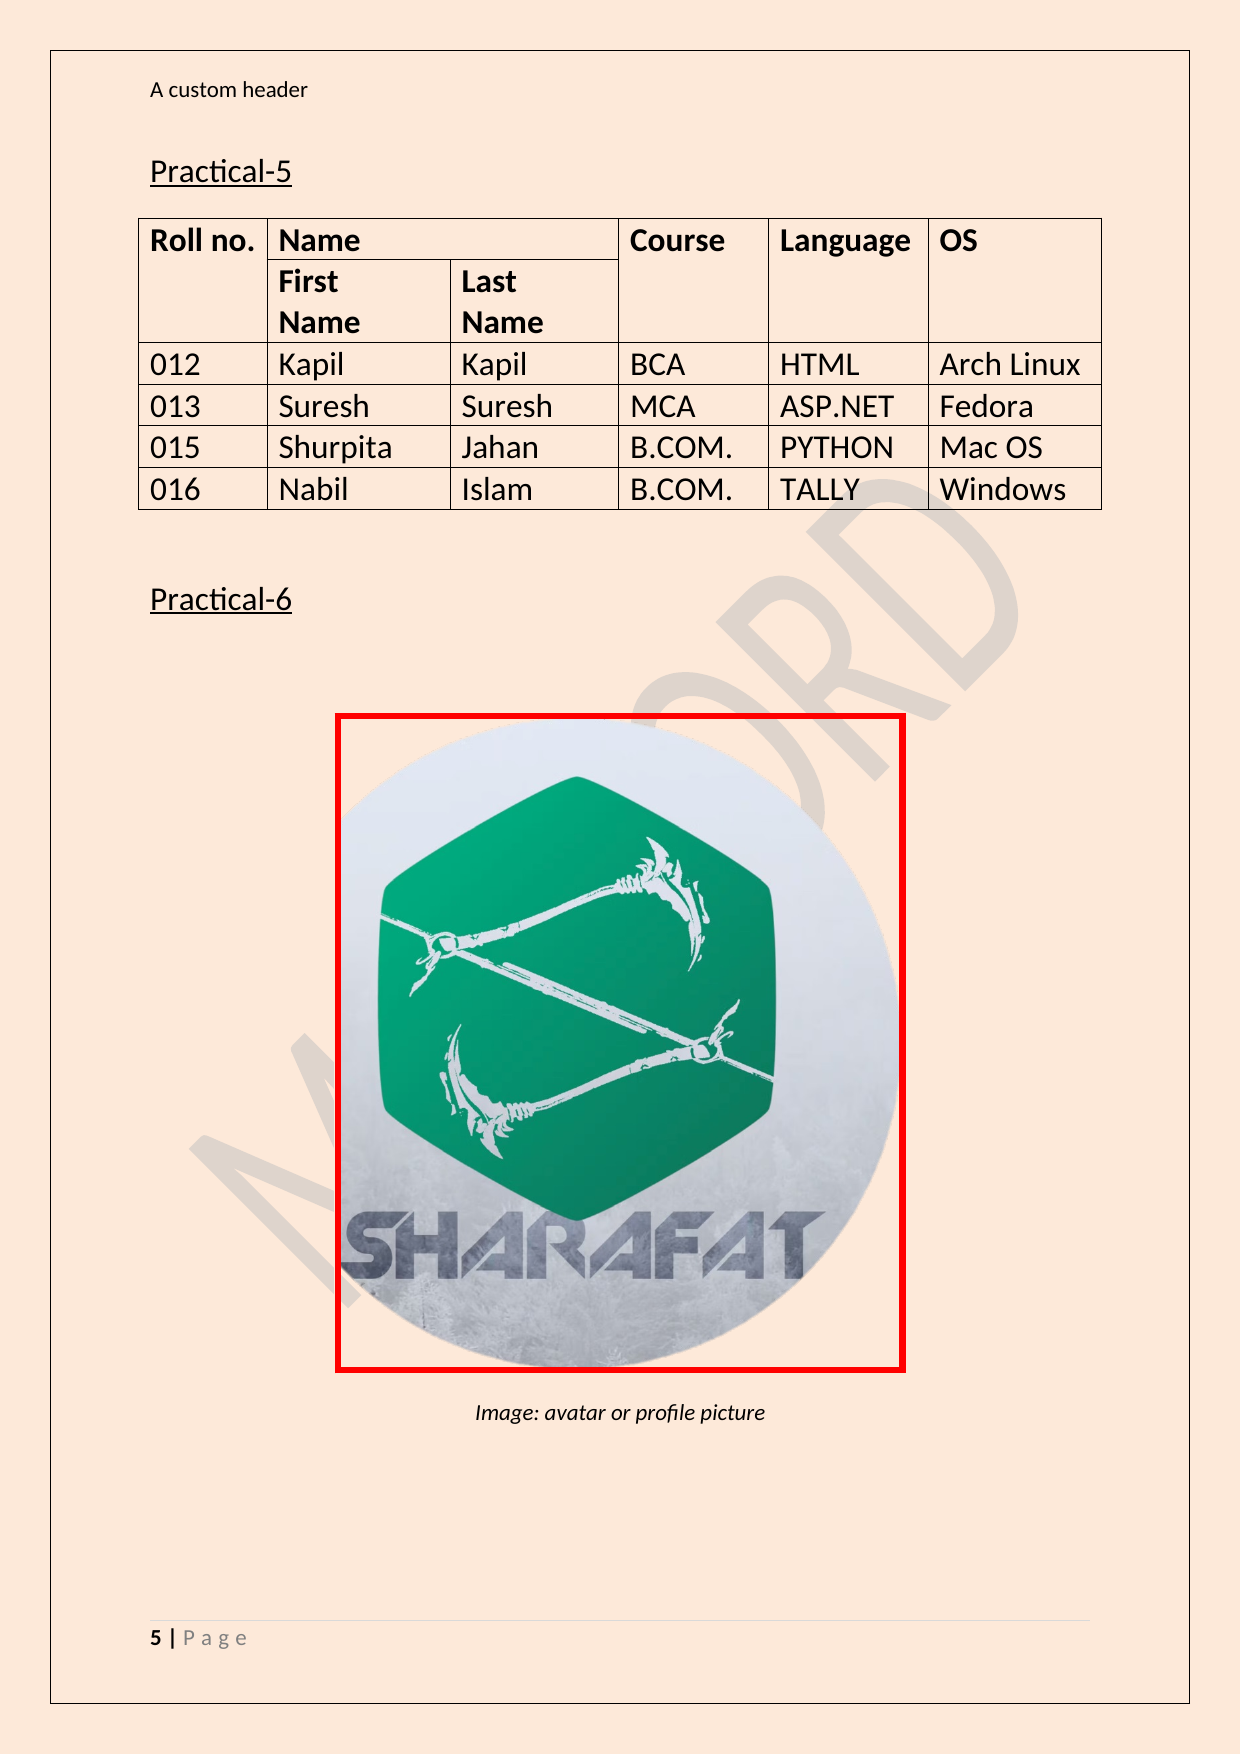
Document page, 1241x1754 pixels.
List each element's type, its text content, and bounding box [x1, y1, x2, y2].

table_cell Suresh [451, 385, 618, 425]
table_cell Arch Linux [929, 343, 1101, 384]
table_header Name [268, 219, 618, 259]
table_cell Islam [451, 468, 618, 509]
table_cell Jahan [451, 426, 618, 467]
picture [341, 719, 899, 1367]
table_cell Nabil [268, 468, 450, 509]
subtitle Practical-5 [150, 150, 1090, 191]
table_cell PYTHON [769, 426, 928, 467]
subtitle Practical-6 [150, 578, 1090, 618]
table_header OS [929, 219, 1101, 342]
table_cell B.COM. [619, 468, 768, 509]
table_cell TALLY [769, 468, 928, 509]
table_cell BCA [619, 343, 768, 384]
table_cell Windows [929, 468, 1101, 509]
table_cell First Name [268, 260, 450, 342]
table_cell ASP.NET [769, 385, 928, 425]
table_cell B.COM. [619, 426, 768, 467]
table_cell Last Name [451, 260, 618, 342]
table_cell MCA [619, 385, 768, 425]
table_cell Shurpita [268, 426, 450, 467]
table_cell 015 [139, 426, 267, 467]
table_header Language [769, 219, 928, 342]
table_cell 013 [139, 385, 267, 425]
table_header Roll no. [139, 219, 267, 342]
table_cell Fedora [929, 385, 1101, 425]
table_cell 016 [139, 468, 267, 509]
text Image: avatar or profile picture [150, 1398, 1090, 1426]
table_cell Kapil [451, 343, 618, 384]
table_cell Mac OS [929, 426, 1101, 467]
table_header Course [619, 219, 768, 342]
table_cell 012 [139, 343, 267, 384]
table_cell Suresh [268, 385, 450, 425]
table_cell HTML [769, 343, 928, 384]
table_cell Kapil [268, 343, 450, 384]
